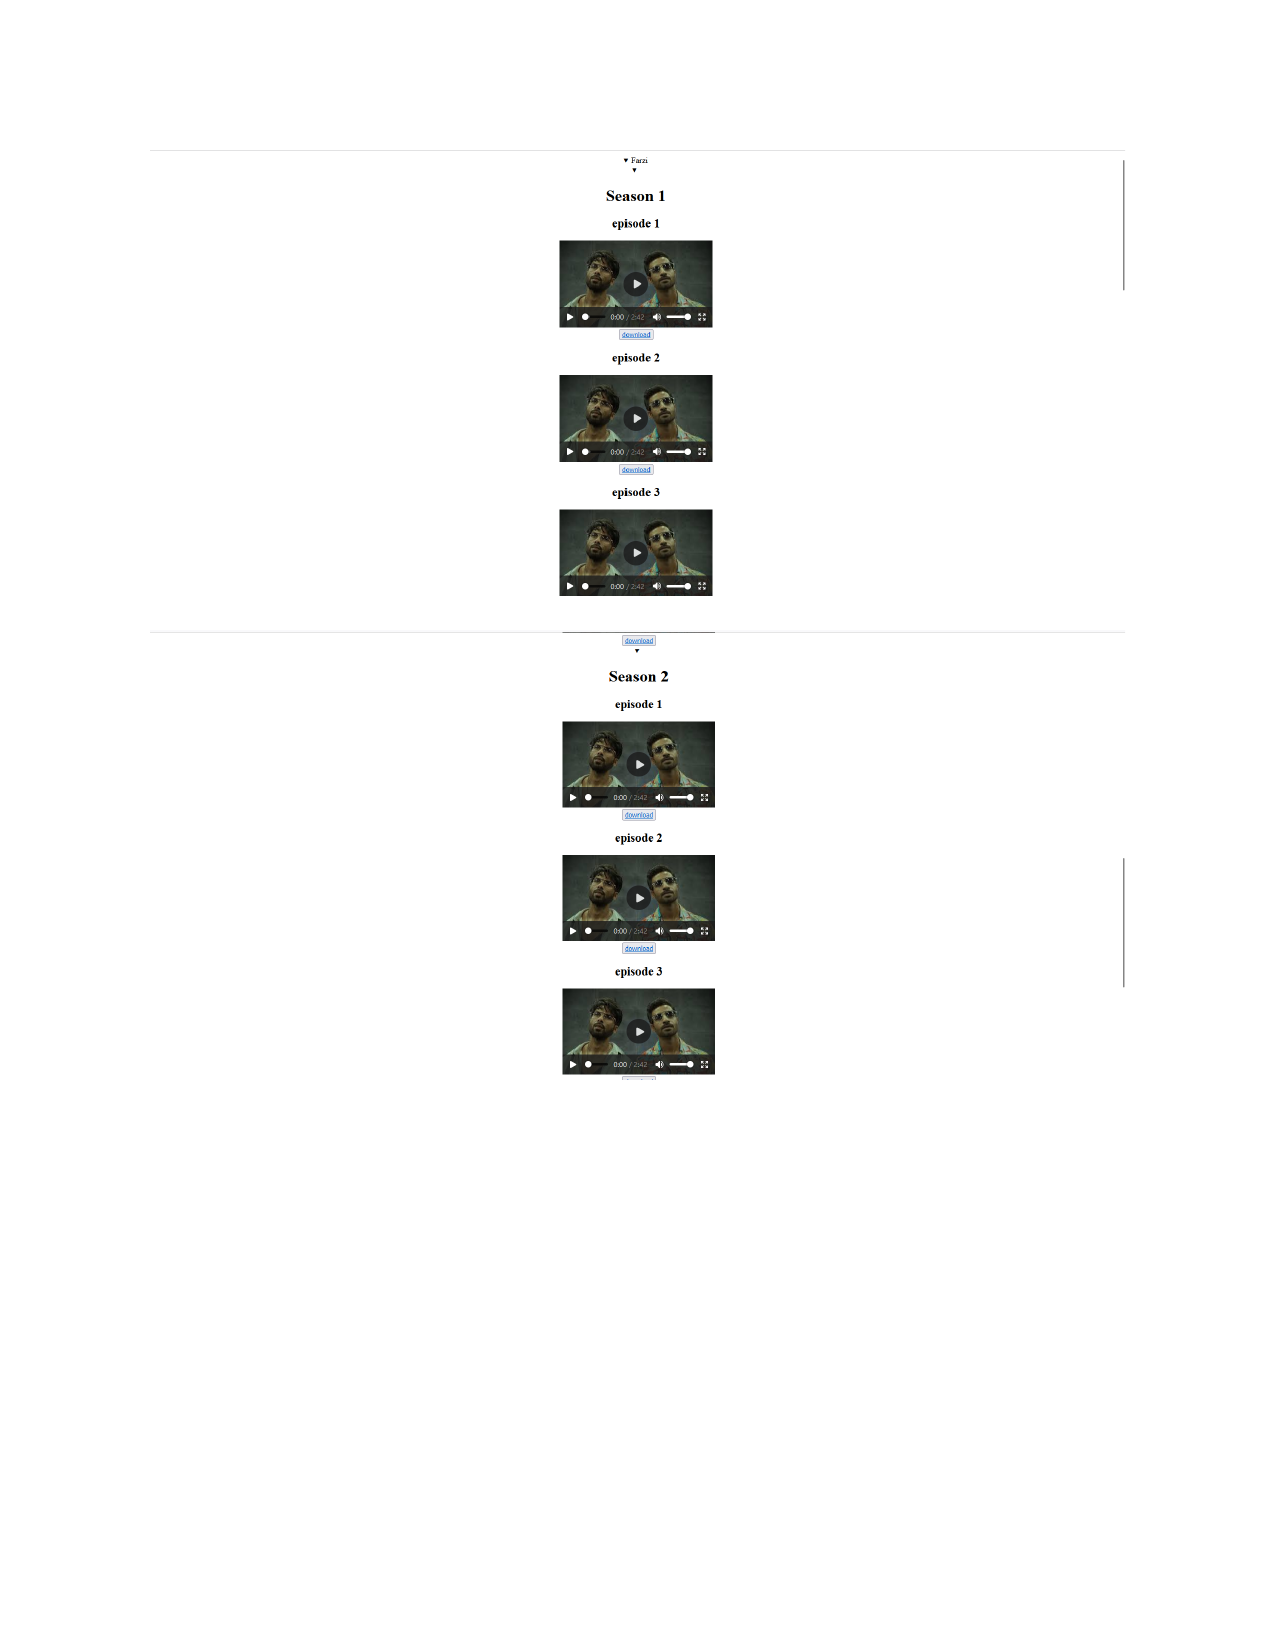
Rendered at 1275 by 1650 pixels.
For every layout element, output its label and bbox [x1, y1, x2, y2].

picture [150, 630, 1125, 1080]
picture [150, 150, 1125, 596]
